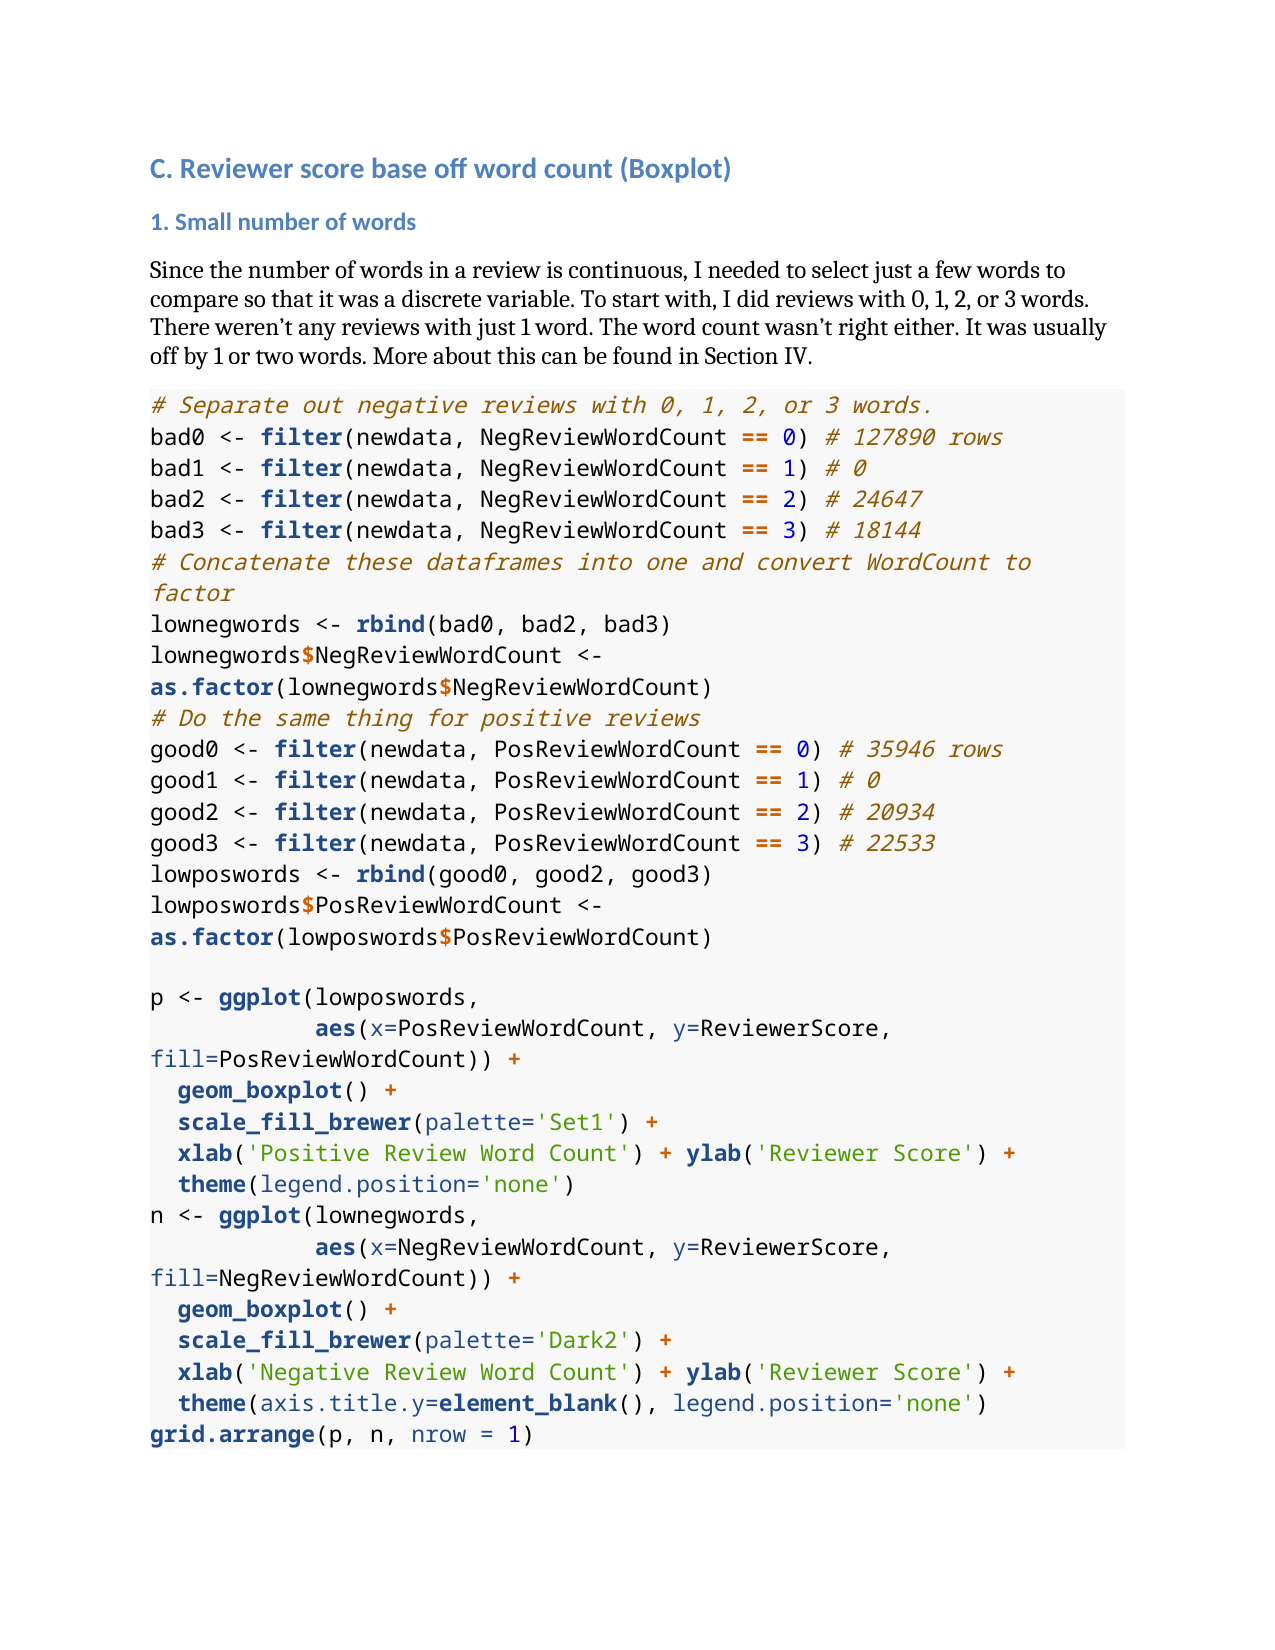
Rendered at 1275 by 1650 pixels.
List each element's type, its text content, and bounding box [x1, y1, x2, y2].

subtitle 1. Small number of words [150, 206, 1125, 237]
text Since the number of words in a review is continuous, I needed to select just a few words to compare so that it was a discrete variable. To start with, I did reviews with 0, 1, 2, or 3 words. There weren’t any reviews with just 1 word. The word count wasn’t right either. It was usually off by 1 or two words. More about this can be found in Section IV. [150, 256, 1125, 371]
subtitle C. Reviewer score base off word count (Boxplot) [150, 150, 1125, 186]
text # Separate out negative reviews with 0, 1, 2, or 3 words. bad0 <- filter(newdata, NegReviewWordCount == 0) # 127890 rows bad1 <- filter(newdata, NegReviewWordCount == 1) # 0 bad2 <- filter(newdata, NegReviewWordCount == 2) # 24647 bad3 <- filter(newdata, NegReviewWordCount == 3) # 18144 # Concatenate these dataframes into one and convert WordCount to factor lownegwords <- rbind(bad0, bad2, bad3) lownegwords$NegReviewWordCount <- as.factor(lownegwords$NegReviewWordCount) # Do the same thing for positive reviews good0 <- filter(newdata, PosReviewWordCount == 0) # 35946 rows good1 <- filter(newdata, PosReviewWordCount == 1) # 0 good2 <- filter(newdata, PosReviewWordCount == 2) # 20934 good3 <- filter(newdata, PosReviewWordCount == 3) # 22533 lowposwords <- rbind(good0, good2, good3) lowposwords$PosReviewWordCount <- as.factor(lowposwords$PosReviewWordCount) p <- ggplot(lowposwords, aes(x=PosReviewWordCount, y=ReviewerScore, fill=PosReviewWordCount)) + geom_boxplot() + scale_fill_brewer(palette='Set1') + xlab('Positive Review Word Count') + ylab('Reviewer Score') + theme(legend.position='none') n <- ggplot(lownegwords, aes(x=NegReviewWordCount, y=ReviewerScore, fill=NegReviewWordCount)) + geom_boxplot() + scale_fill_brewer(palette='Dark2') + xlab('Negative Review Word Count') + ylab('Reviewer Score') + theme(axis.title.y=element_blank(), legend.position='none') grid.arrange(p, n, nrow = 1) [150, 389, 1125, 1449]
